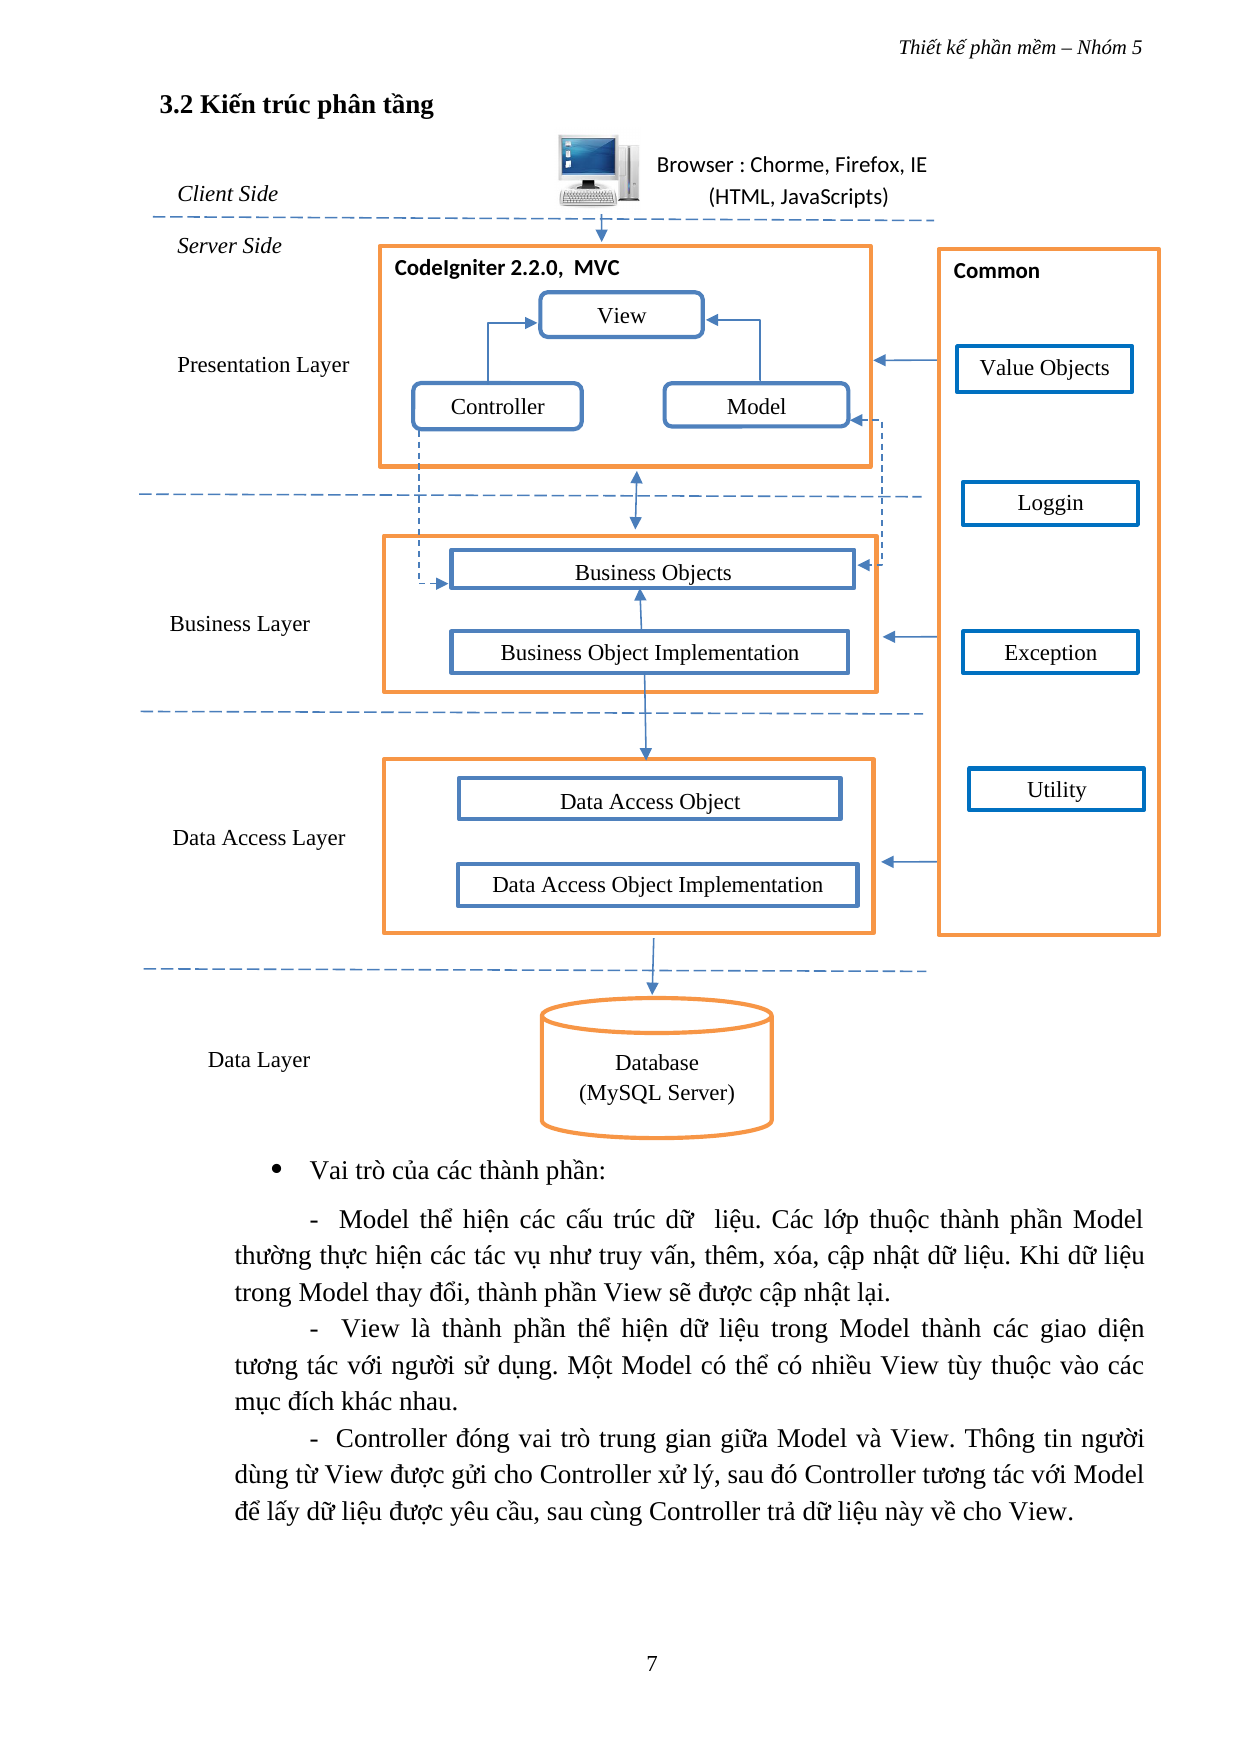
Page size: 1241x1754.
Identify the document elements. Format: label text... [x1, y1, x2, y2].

picture [554, 127, 641, 214]
list Vai trò của các thành phần: [272, 1153, 1146, 1185]
text - View là thành phần thể hiện dữ liệu trong Model thành các giao diện tương tác với người sử dụng. Một Model có thể có nhiều View tùy thuộc vào các mục đích khác nhau. [234, 1311, 1146, 1416]
text - Controller đóng vai trò trung gian giữa Model và View. Thông tin người dùng từ View được gửi cho Controller xử lý, sau đó Controller tương tác với Model để lấy dữ liệu được yêu cầu, sau cùng Controller trả dữ liệu này về cho View. [234, 1421, 1146, 1526]
text - Model thể hiện các cấu trúc dữ liệu. Các lớp thuộc thành phần Model thường thực hiện các tác vụ như truy vấn, thêm, xóa, cập nhật dữ liệu. Khi dữ liệu trong Model thay đổi, thành phần View sẽ được cập nhật lại. [234, 1202, 1146, 1307]
subtitle 3.2 Kiến trúc phân tầng [159, 88, 1144, 120]
